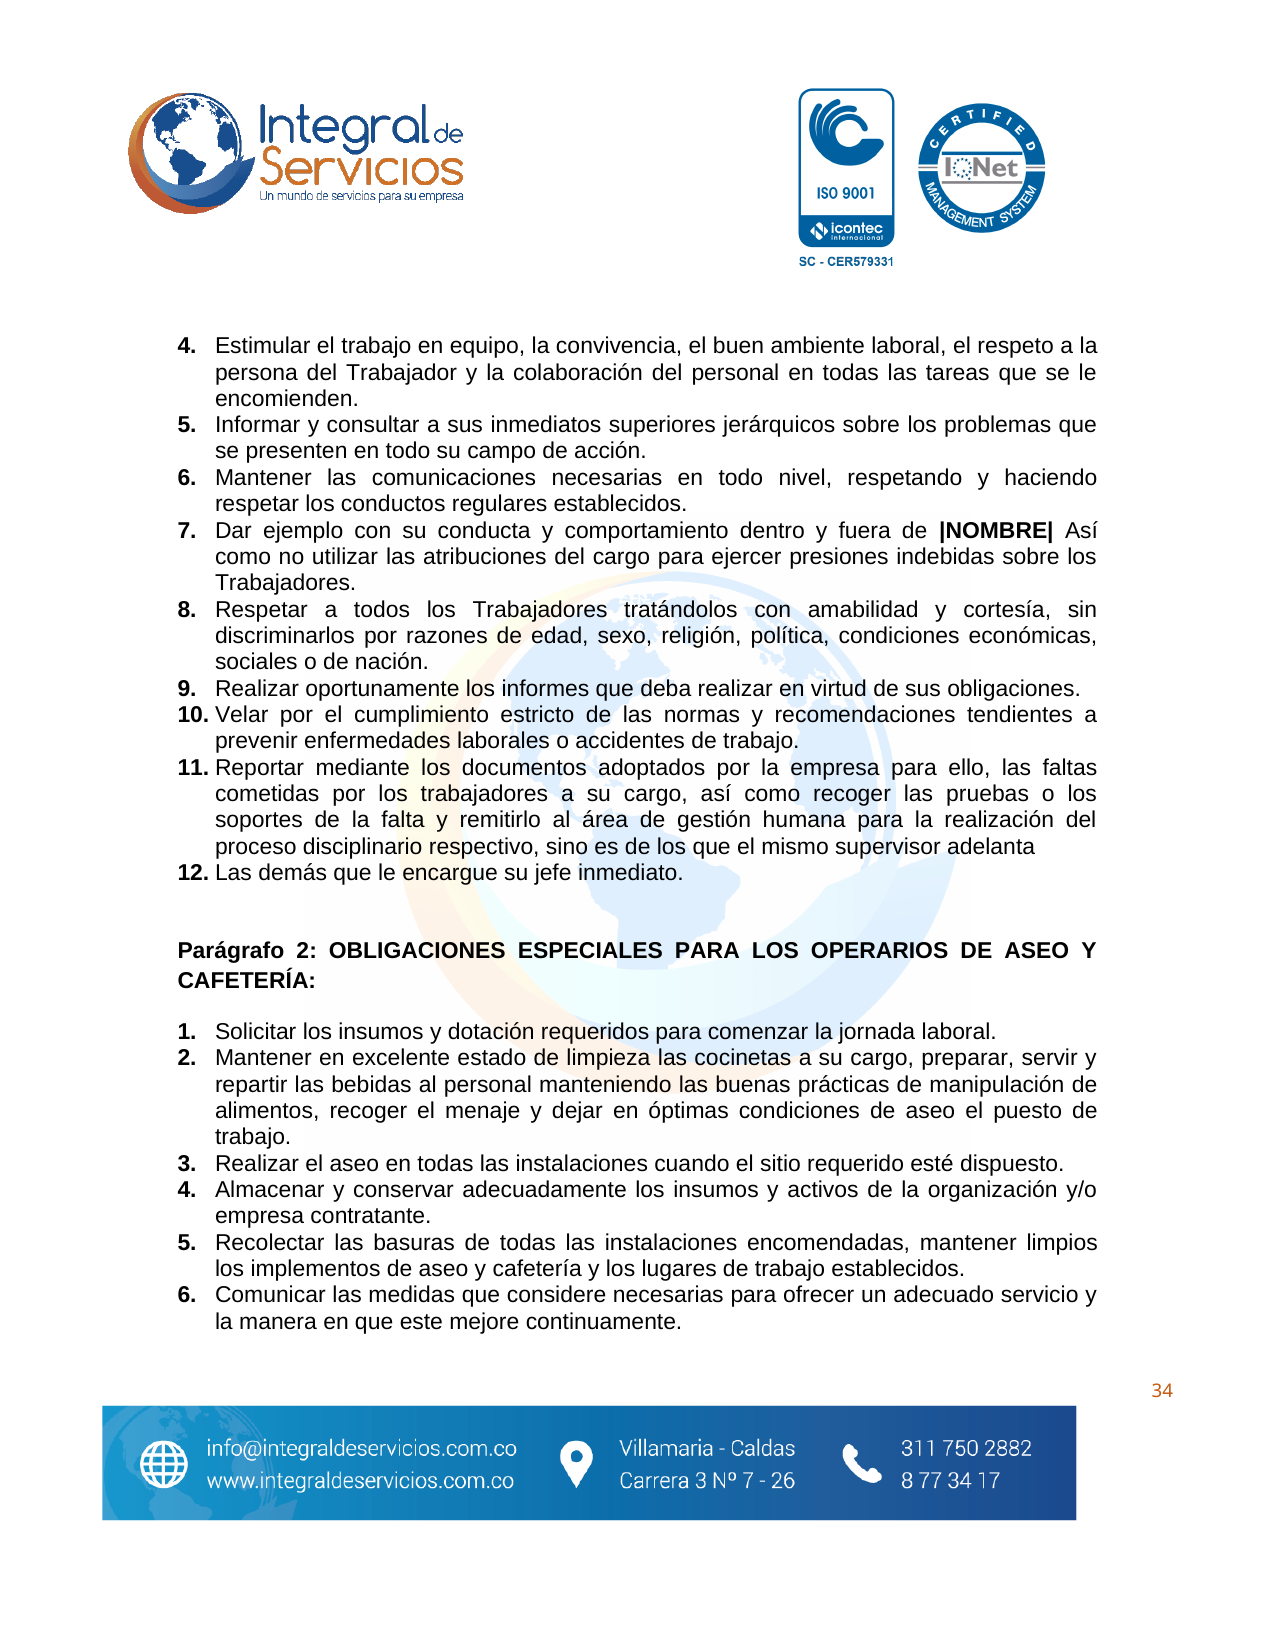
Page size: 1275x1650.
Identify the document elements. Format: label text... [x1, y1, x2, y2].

picture [765, 59, 1074, 280]
list Realizar oportunamente los informes que deba realizar en virtud de sus obligaciones. [177, 675, 1098, 701]
list Informar y consultar a sus inmediatos superiores jerárquicos sobre los problemas que se presenten en todo su campo de acción. [177, 411, 1098, 464]
list Velar por el cumplimiento estricto de las normas y recomendaciones tendientes a prevenir enfermedades laborales o accidentes de trabajo. [177, 701, 1098, 754]
list Mantener las comunicaciones necesarias en todo nivel, respetando y haciendo respetar los conductos regulares establecidos. [177, 464, 1098, 517]
text Parágrafo 2: OBLIGACIONES ESPECIALES PARA LOS OPERARIOS DE ASEO Y CAFETERÍA: [177, 937, 1098, 993]
list Solicitar los insumos y dotación requeridos para comenzar la jornada laboral. [177, 1018, 1098, 1044]
list Realizar el aseo en todas las instalaciones cuando el sitio requerido esté dispuesto. [177, 1149, 1098, 1176]
list Recolectar las basuras de todas las instalaciones encomendadas, mantener limpios los implementos de aseo y cafetería y los lugares de trabajo establecidos. [177, 1229, 1098, 1281]
picture [102, 1403, 1077, 1521]
list Mantener en excelente estado de limpieza las cocinetas a su cargo, preparar, servir y repartir las bebidas al personal manteniendo las buenas prácticas de manipulación de alimentos, recoger el menaje y dejar en óptimas condiciones de aseo el puesto de trabajo. [177, 1044, 1098, 1149]
list Respetar a todos los Trabajadores tratándolos con amabilidad y cortesía, sin discriminarlos por razones de edad, sexo, religión, política, condiciones económicas, sociales o de nación. [177, 596, 1098, 675]
list Reportar mediante los documentos adoptados por la empresa para ello, las faltas cometidas por los trabajadores a su cargo, así como recoger las pruebas o los soportes de la falta y remitirlo al área de gestión humana para la realización del proceso disciplinario respectivo, sino es de los que el mismo supervisor adelanta [177, 754, 1098, 859]
picture [105, 81, 504, 244]
list Las demás que le encargue su jefe inmediato. [177, 859, 1098, 886]
list Estimular el trabajo en equipo, la convivencia, el buen ambiente laboral, el respeto a la persona del Trabajador y la colaboración del personal en todas las tareas que se le encomienden. [177, 332, 1098, 411]
list Dar ejemplo con su conducta y comportamiento dentro y fuera de |NOMBRE| Así como no utilizar las atribuciones del cargo para ejercer presiones indebidas sobre los Trabajadores. [177, 517, 1098, 596]
list Almacenar y conservar adecuadamente los insumos y activos de la organización y/o empresa contratante. [177, 1176, 1098, 1229]
list Comunicar las medidas que considere necesarias para ofrecer un adecuado servicio y la manera en que este mejore continuamente. [177, 1281, 1098, 1334]
